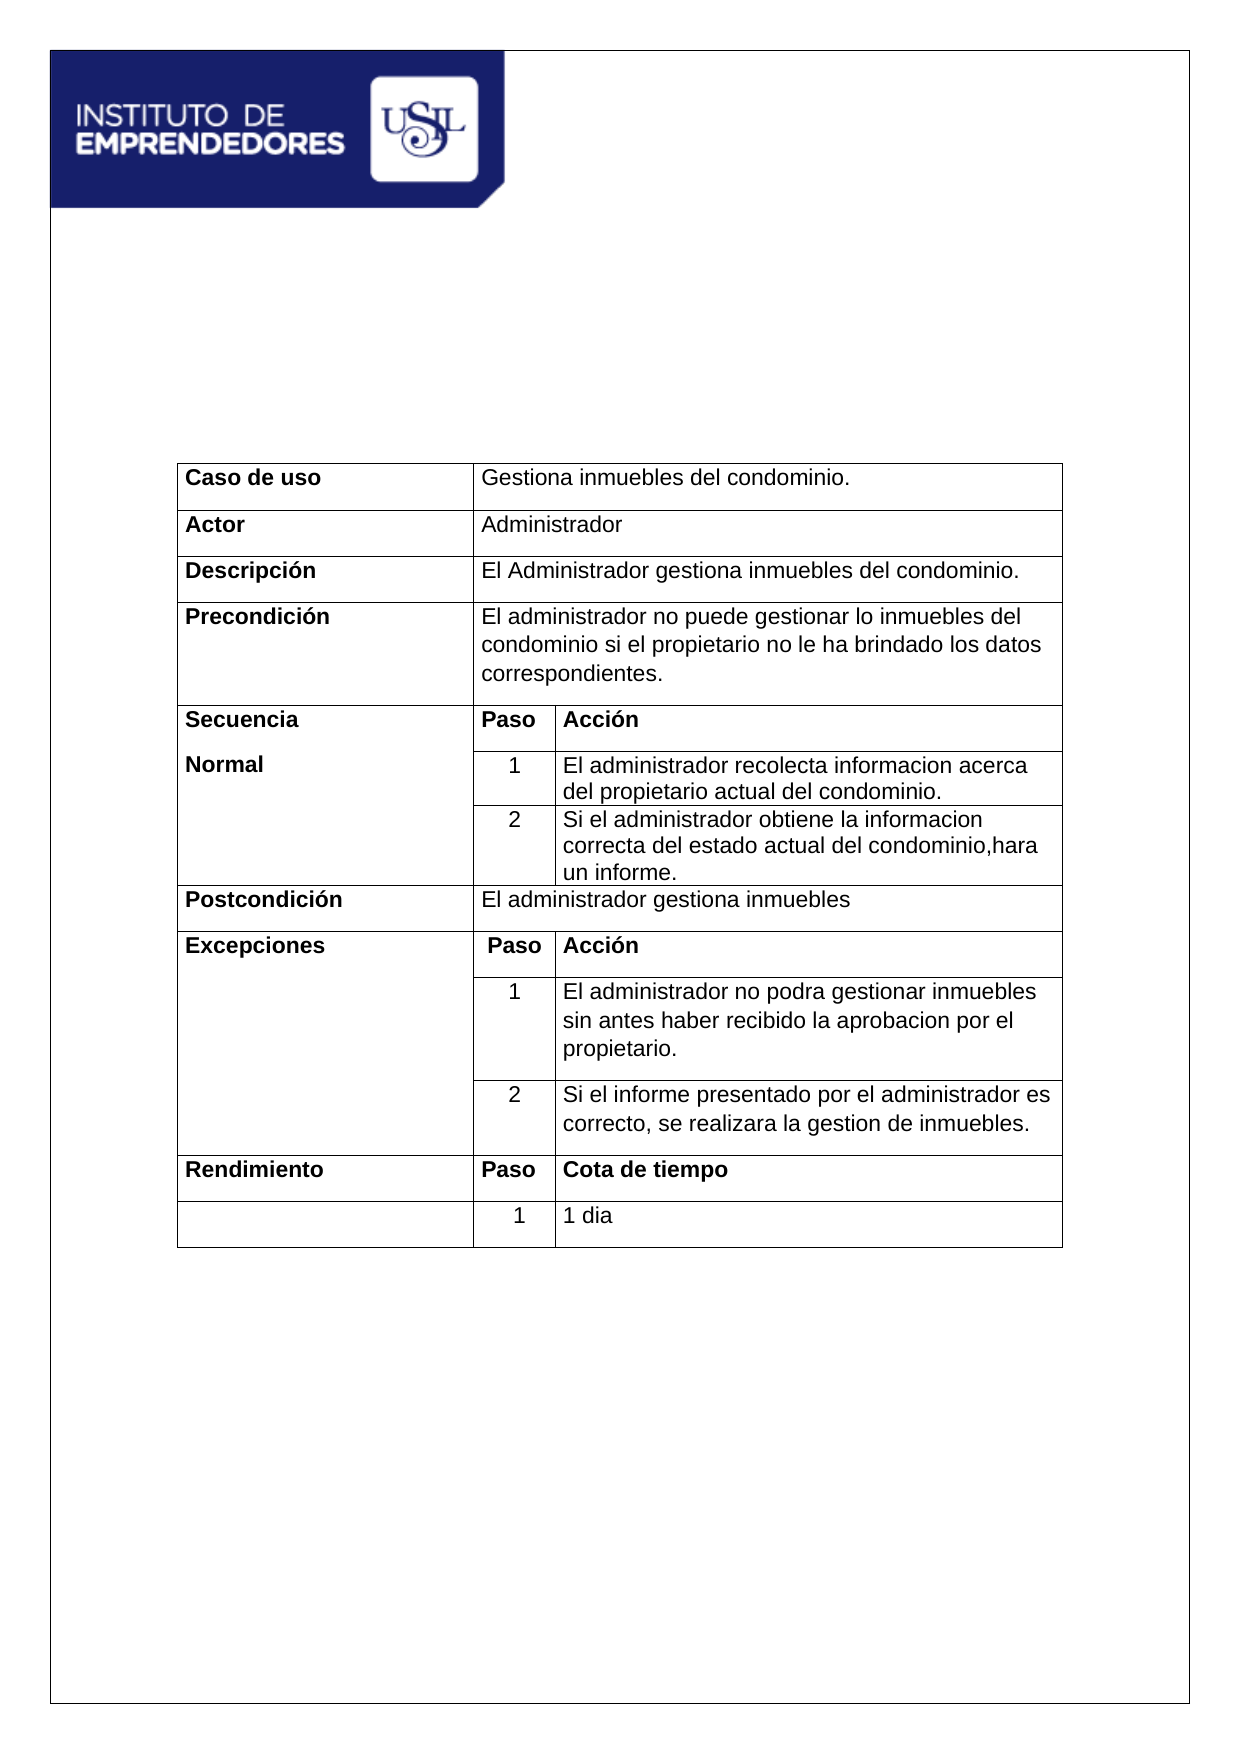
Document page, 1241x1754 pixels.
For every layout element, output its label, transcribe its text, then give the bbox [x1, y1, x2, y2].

table_cell 2 [474, 806, 555, 885]
table_cell Acción [556, 706, 1062, 751]
table_cell 1 [474, 978, 555, 1080]
table_cell Paso [474, 932, 555, 977]
table_cell Acción [556, 932, 1062, 977]
picture [51, 51, 510, 221]
table_cell El administrador recolecta informacion acerca del propietario actual del condominio. [556, 752, 1062, 805]
table_cell Paso [474, 706, 555, 751]
table_cell Administrador [474, 511, 1062, 556]
table_cell Actor [178, 511, 473, 556]
table_header Gestiona inmuebles del condominio. [474, 464, 1062, 509]
table_cell Precondición [178, 603, 473, 705]
table_cell 1 [474, 1202, 555, 1247]
table_cell Paso [474, 1156, 555, 1201]
table_cell El administrador gestiona inmuebles [474, 886, 1062, 931]
table_cell Rendimiento [178, 1156, 473, 1201]
table_cell Postcondición [178, 886, 473, 931]
table_cell 2 [474, 1081, 555, 1155]
table_cell Cota de tiempo [556, 1156, 1062, 1201]
table_cell Si el informe presentado por el administrador es correcto, se realizara la gestion de inmuebles. [556, 1081, 1062, 1155]
table_header Caso de uso [178, 464, 473, 509]
table_cell Excepciones [178, 932, 473, 1155]
table_cell 1 dia [556, 1202, 1062, 1247]
table_cell El administrador no podra gestionar inmuebles sin antes haber recibido la aprobacion por el propietario. [556, 978, 1062, 1080]
table_cell [178, 1202, 473, 1247]
table_cell El administrador no puede gestionar lo inmuebles del condominio si el propietario no le ha brindado los datos correspondientes. [474, 603, 1062, 705]
table_cell El Administrador gestiona inmuebles del condominio. [474, 557, 1062, 602]
picture [45, 40, 510, 221]
table_cell Secuencia Normal [178, 706, 473, 885]
table_cell 1 [474, 752, 555, 805]
table_cell Si el administrador obtiene la informacion correcta del estado actual del condominio,hara un informe. [556, 806, 1062, 885]
table_cell Descripción [178, 557, 473, 602]
